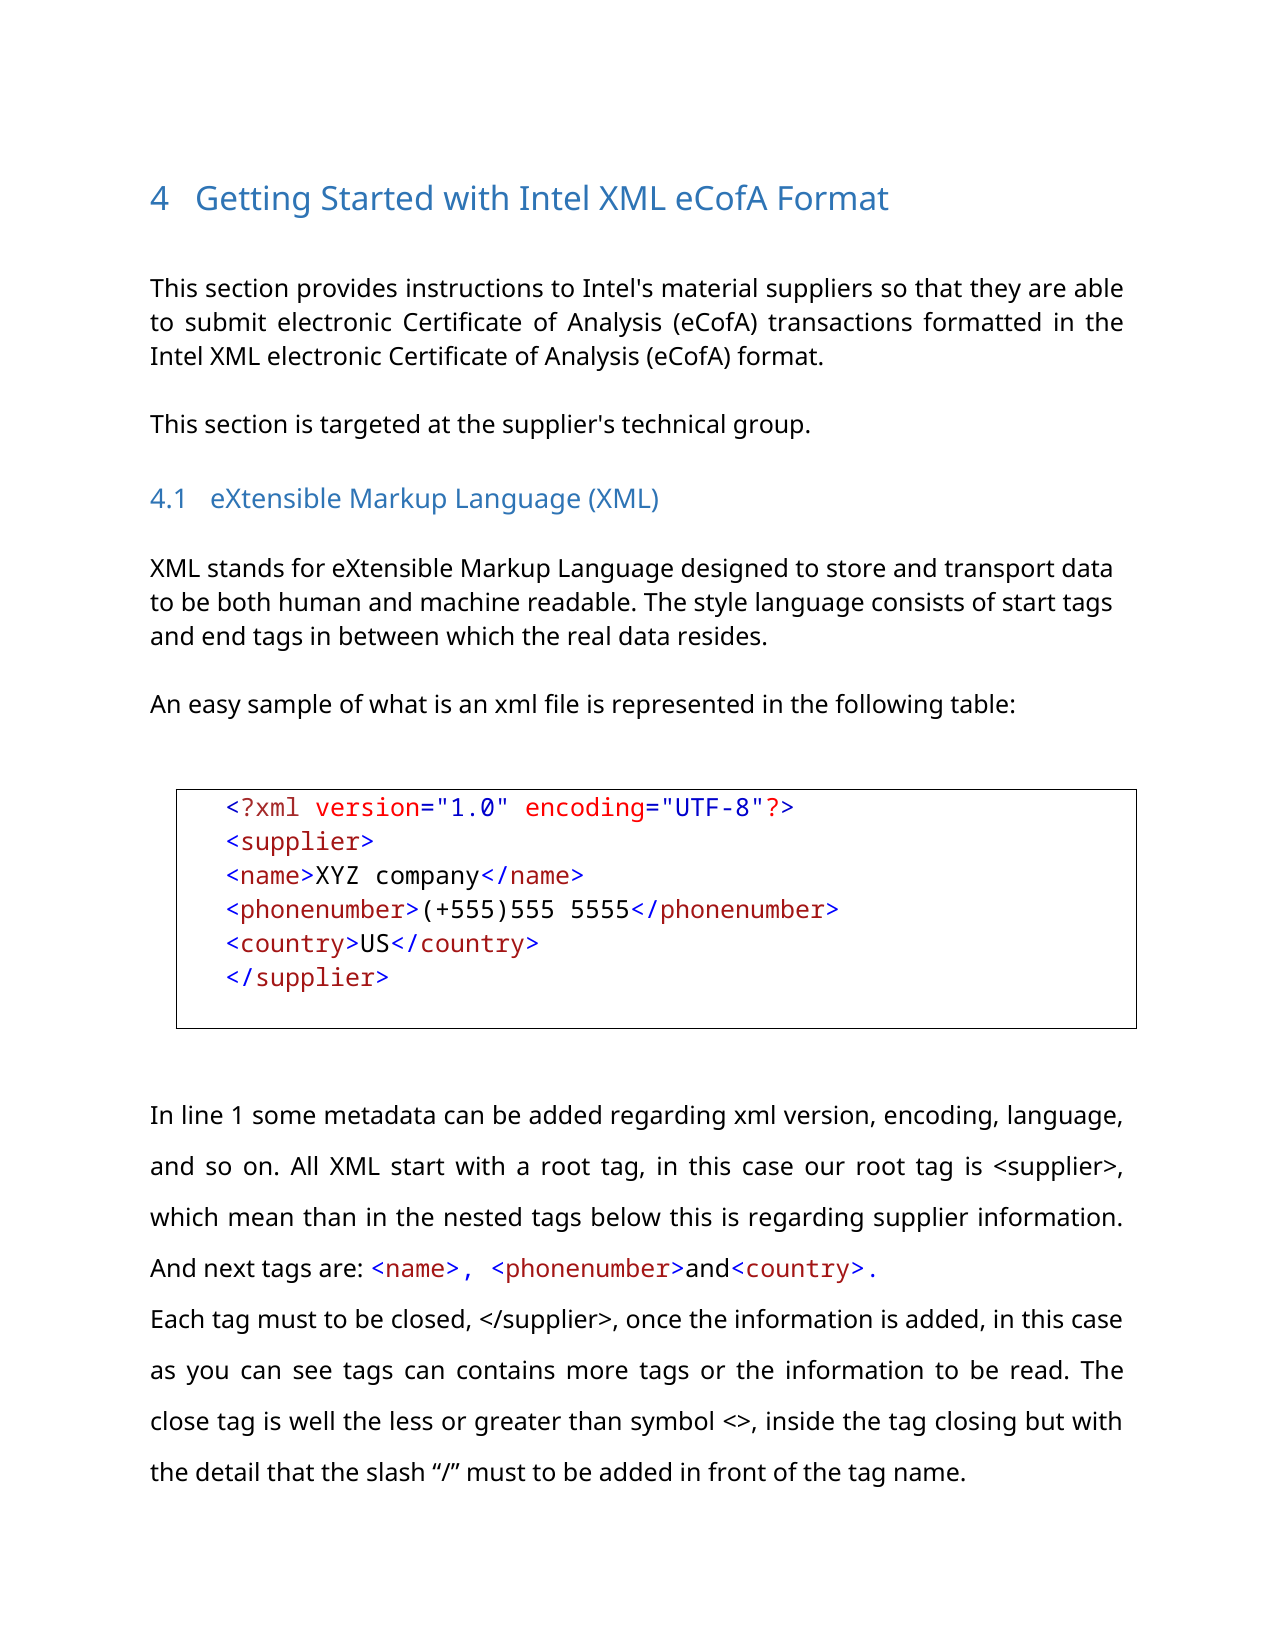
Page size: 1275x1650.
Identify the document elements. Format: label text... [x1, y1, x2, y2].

subtitle eXtensible Markup Language (XML) [150, 479, 1125, 516]
text This section provides instructions to Intel's material suppliers so that they are able to submit electronic Certificate of Analysis (eCofA) transactions formatted in the Intel XML electronic Certificate of Analysis (eCofA) format. [150, 271, 1125, 373]
table_header <?xml version="1.0" encoding="UTF-8"?> <supplier> <name>XYZ company</name> <phonenumber>(+555)555 5555</phonenumber> <country>US</country> </supplier> [177, 790, 1136, 1028]
text An easy sample of what is an xml file is represented in the following table: [150, 687, 1125, 721]
text XML stands for eXtensible Markup Language designed to store and transport data to be both human and machine readable. The style language consists of start tags and end tags in between which the real data resides. [150, 550, 1125, 652]
text Each tag must to be closed, </supplier>, once the information is added, in this case as you can see tags can contains more tags or the information to be read. The close tag is well the less or greater than symbol <>, inside the tag closing but with the detail that the slash “/” must to be added in front of the tag name. [150, 1302, 1125, 1489]
text In line 1 some metadata can be added regarding xml version, encoding, language, and so on. All XML start with a root tag, in this case our root tag is <supplier>, which mean than in the nested tags below this is regarding supplier information. And next tags are: <name>, <phonenumber>and<country>. [150, 1097, 1125, 1284]
subtitle Getting Started with Intel XML eCofA Format [150, 175, 1125, 220]
text This section is targeted at the supplier's technical group. [150, 407, 1125, 441]
